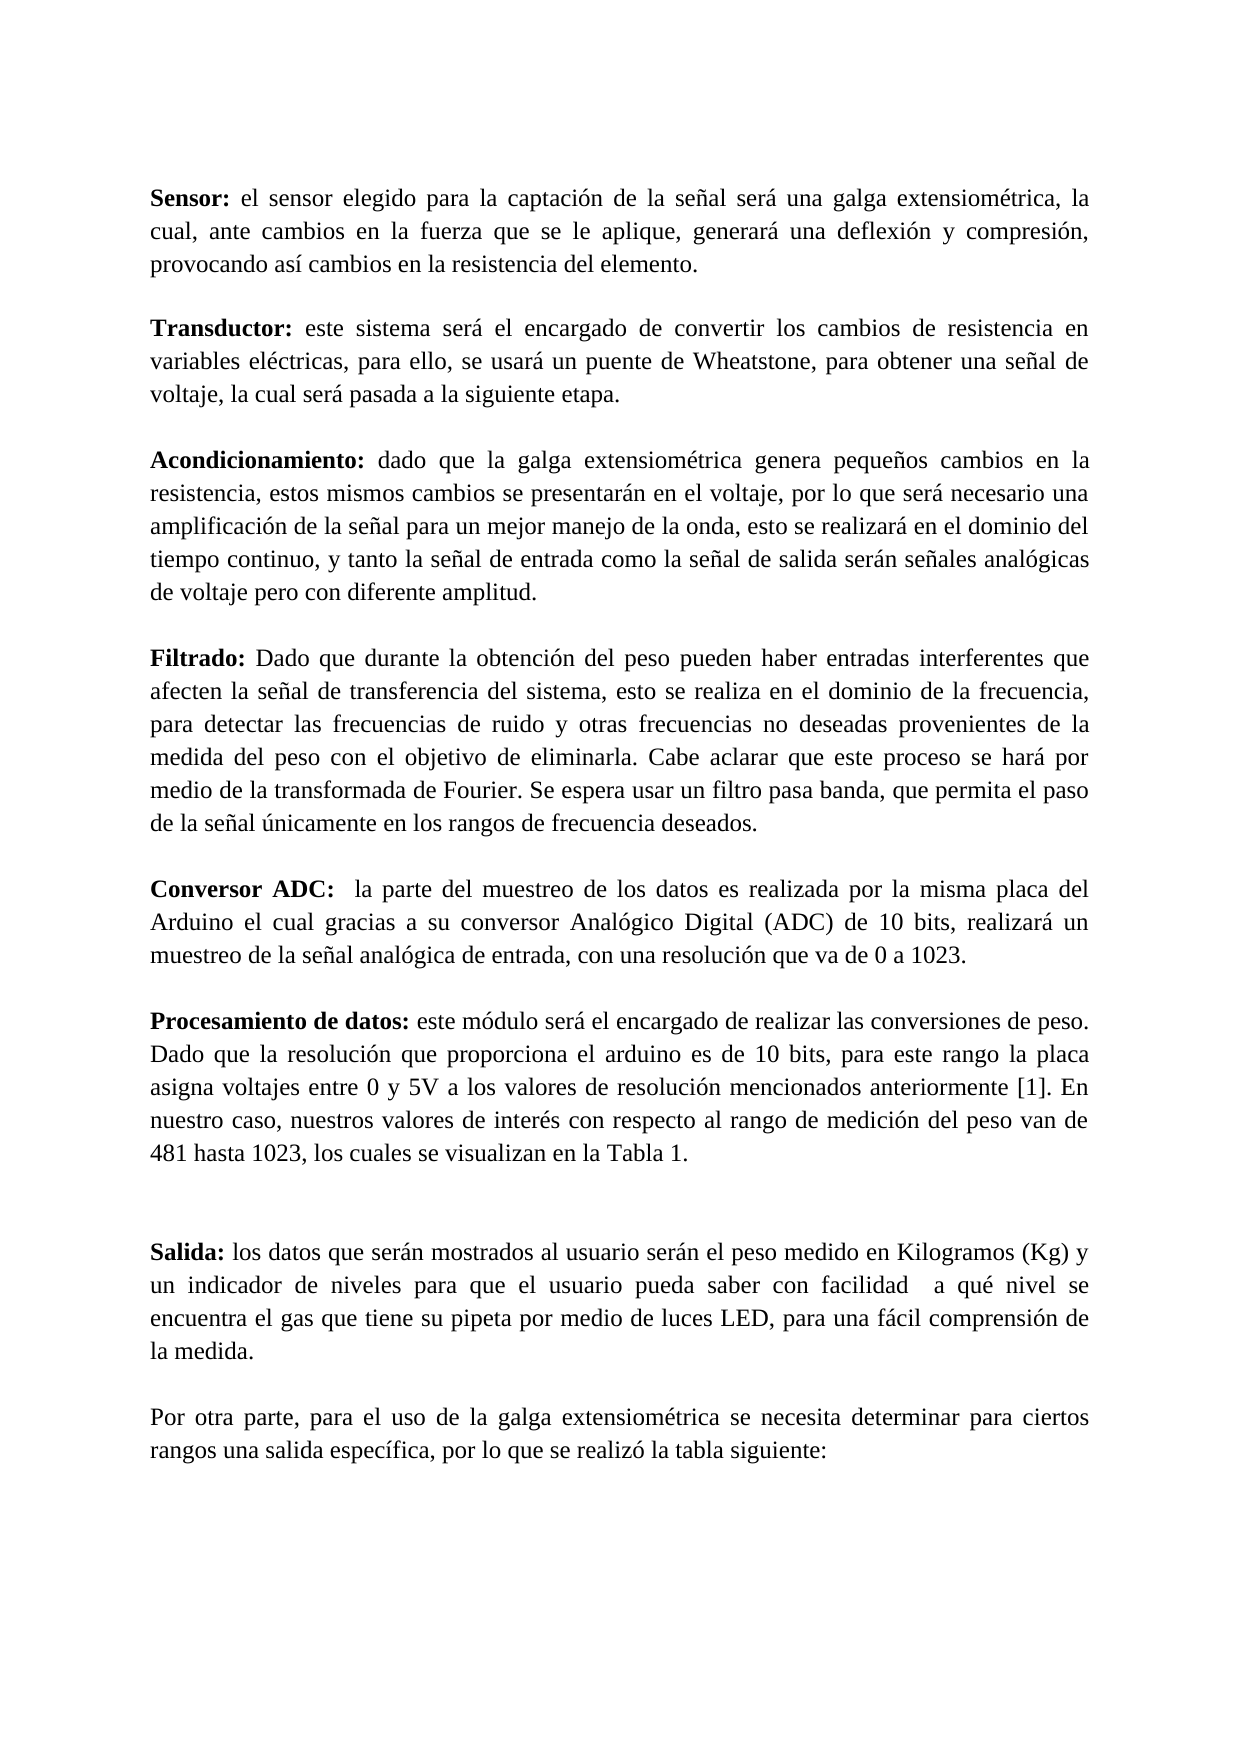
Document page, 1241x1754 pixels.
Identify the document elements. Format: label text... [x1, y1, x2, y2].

text Transductor: este sistema será el encargado de convertir los cambios de resistencia en variables eléctricas, para ello, se usará un puente de Wheatstone, para obtener una señal de voltaje, la cual será pasada a la siguiente etapa. [150, 313, 1090, 407]
text Procesamiento de datos: este módulo será el encargado de realizar las conversiones de peso. Dado que la resolución que proporciona el arduino es de 10 bits, para este rango la placa asigna voltajes entre 0 y 5V a los valores de resolución mencionados anteriormente [1]. En nuestro caso, nuestros valores de interés con respecto al rango de medición del peso van de 481 hasta 1023, los cuales se visualizan en la Tabla 1. [150, 1006, 1090, 1167]
text Acondicionamiento: dado que la galga extensiométrica genera pequeños cambios en la resistencia, estos mismos cambios se presentarán en el voltaje, por lo que será necesario una amplificación de la señal para un mejor manejo de la onda, esto se realizará en el dominio del tiempo continuo, y tanto la señal de entrada como la señal de salida serán señales analógicas de voltaje pero con diferente amplitud. [150, 445, 1090, 606]
text Sensor: el sensor elegido para la captación de la señal será una galga extensiométrica, la cual, ante cambios en la fuerza que se le aplique, generará una deflexión y compresión, provocando así cambios en la resistencia del elemento. [150, 183, 1090, 278]
text Por otra parte, para el uso de la galga extensiométrica se necesita determinar para ciertos rangos una salida específica, por lo que se realizó la tabla siguiente: [150, 1402, 1090, 1464]
text Conversor ADC: la parte del muestreo de los datos es realizada por la misma placa del Arduino el cual gracias a su conversor Analógico Digital (ADC) de 10 bits, realizará un muestreo de la señal analógica de entrada, con una resolución que va de 0 a 1023. [150, 874, 1090, 969]
text Filtrado: Dado que durante la obtención del peso pueden haber entradas interferentes que afecten la señal de transferencia del sistema, esto se realiza en el dominio de la frecuencia, para detectar las frecuencias de ruido y otras frecuencias no deseadas provenientes de la medida del peso con el objetivo de eliminarla. Cabe aclarar que este proceso se hará por medio de la transformada de Fourier. Se espera usar un filtro pasa banda, que permita el paso de la señal únicamente en los rangos de frecuencia deseados. [150, 643, 1090, 837]
text Salida: los datos que serán mostrados al usuario serán el peso medido en Kilogramos (Kg) y un indicador de niveles para que el usuario pueda saber con facilidad a qué nivel se encuentra el gas que tiene su pipeta por medio de luces LED, para una fácil comprensión de la medida. [150, 1237, 1090, 1365]
